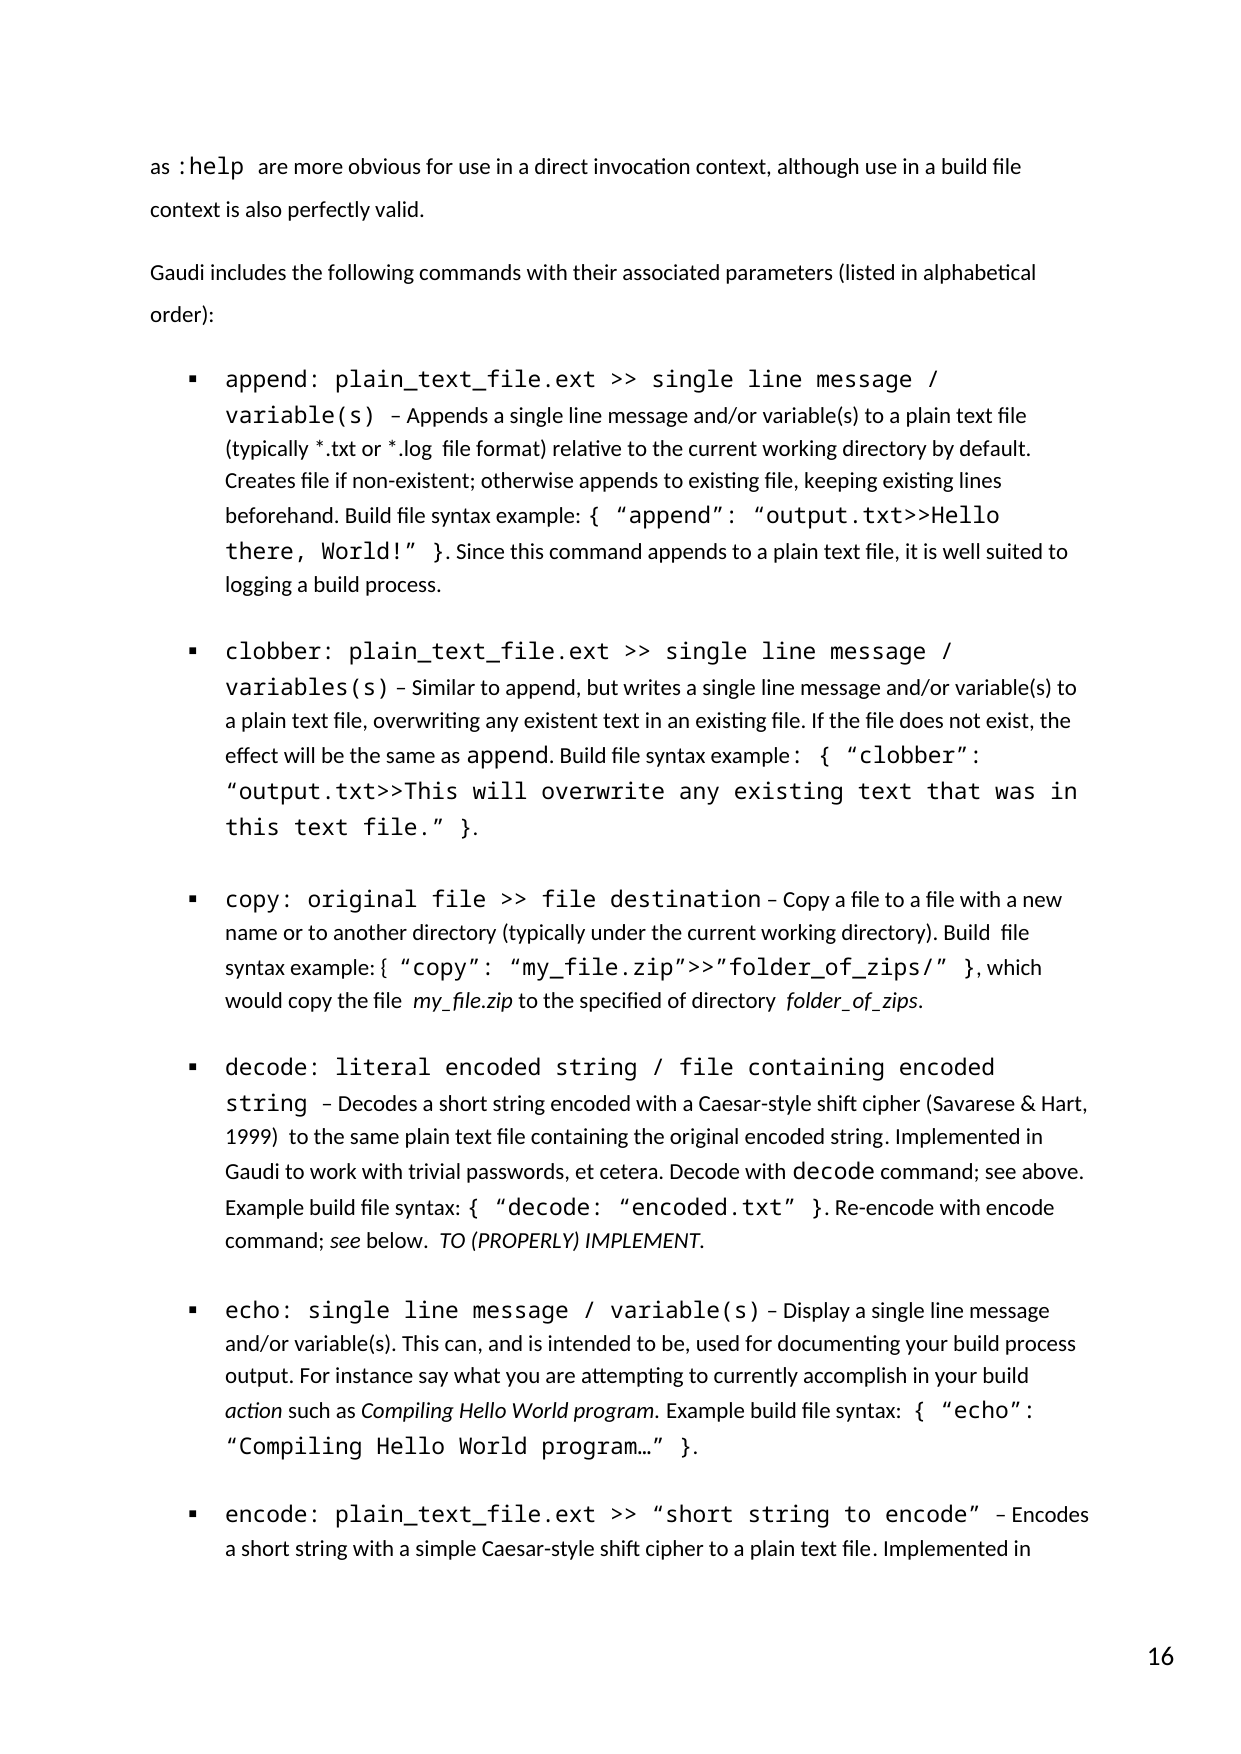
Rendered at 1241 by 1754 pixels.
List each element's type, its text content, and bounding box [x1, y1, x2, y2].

list decode: literal encoded string / file containing encoded string – Decodes a short string encoded with a Caesar-style shift cipher (Savarese & Hart, 1999) to the same plain text file containing the original encoded string. Implemented in Gaudi to work with trivial passwords, et cetera. Decode with decode command; see above. Example build file syntax: { “decode: “encoded.txt” }. Re-encode with encode command; see below. TO (PROPERLY) IMPLEMENT. [187, 1051, 1090, 1254]
list copy: original file >> file destination – Copy a file to a file with a new name or to another directory (typically under the current working directory). Build file syntax example: { “copy”: “my_file.zip”>>”folder_of_zips/” }, which would copy the file my_file.zip to the specified of directory folder_of_zips. [187, 883, 1090, 1014]
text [150, 150, 1090, 223]
list clobber: plain_text_file.ext >> single line message / variables(s) – Similar to append, but writes a single line message and/or variable(s) to a plain text file, overwriting any existent text in an existing file. If the file does not exist, the effect will be the same as append. Build file syntax example: { “clobber”: “output.txt>>This will overwrite any existing text that was in this text file.” }. [187, 635, 1090, 842]
text Gaudi includes the following commands with their associated parameters (listed in alphabetical order): [150, 258, 1090, 328]
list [187, 1498, 1090, 1562]
list echo: single line message / variable(s) – Display a single line message and/or variable(s). This can, and is intended to be, used for documenting your build process output. For instance say what you are attempting to currently accomplish in your build action such as Compiling Hello World program. Example build file syntax: { “echo”: “Compiling Hello World program…” }. [187, 1294, 1090, 1462]
list append: plain_text_file.ext >> single line message / variable(s) – Appends a single line message and/or variable(s) to a plain text file (typically *.txt or *.log file format) relative to the current working directory by default. Creates file if non-existent; otherwise appends to existing file, keeping existing lines beforehand. Build file syntax example: { “append”: “output.txt>>Hello there, World!” }. Since this command appends to a plain text file, it is well suited to logging a build process. [187, 363, 1090, 598]
